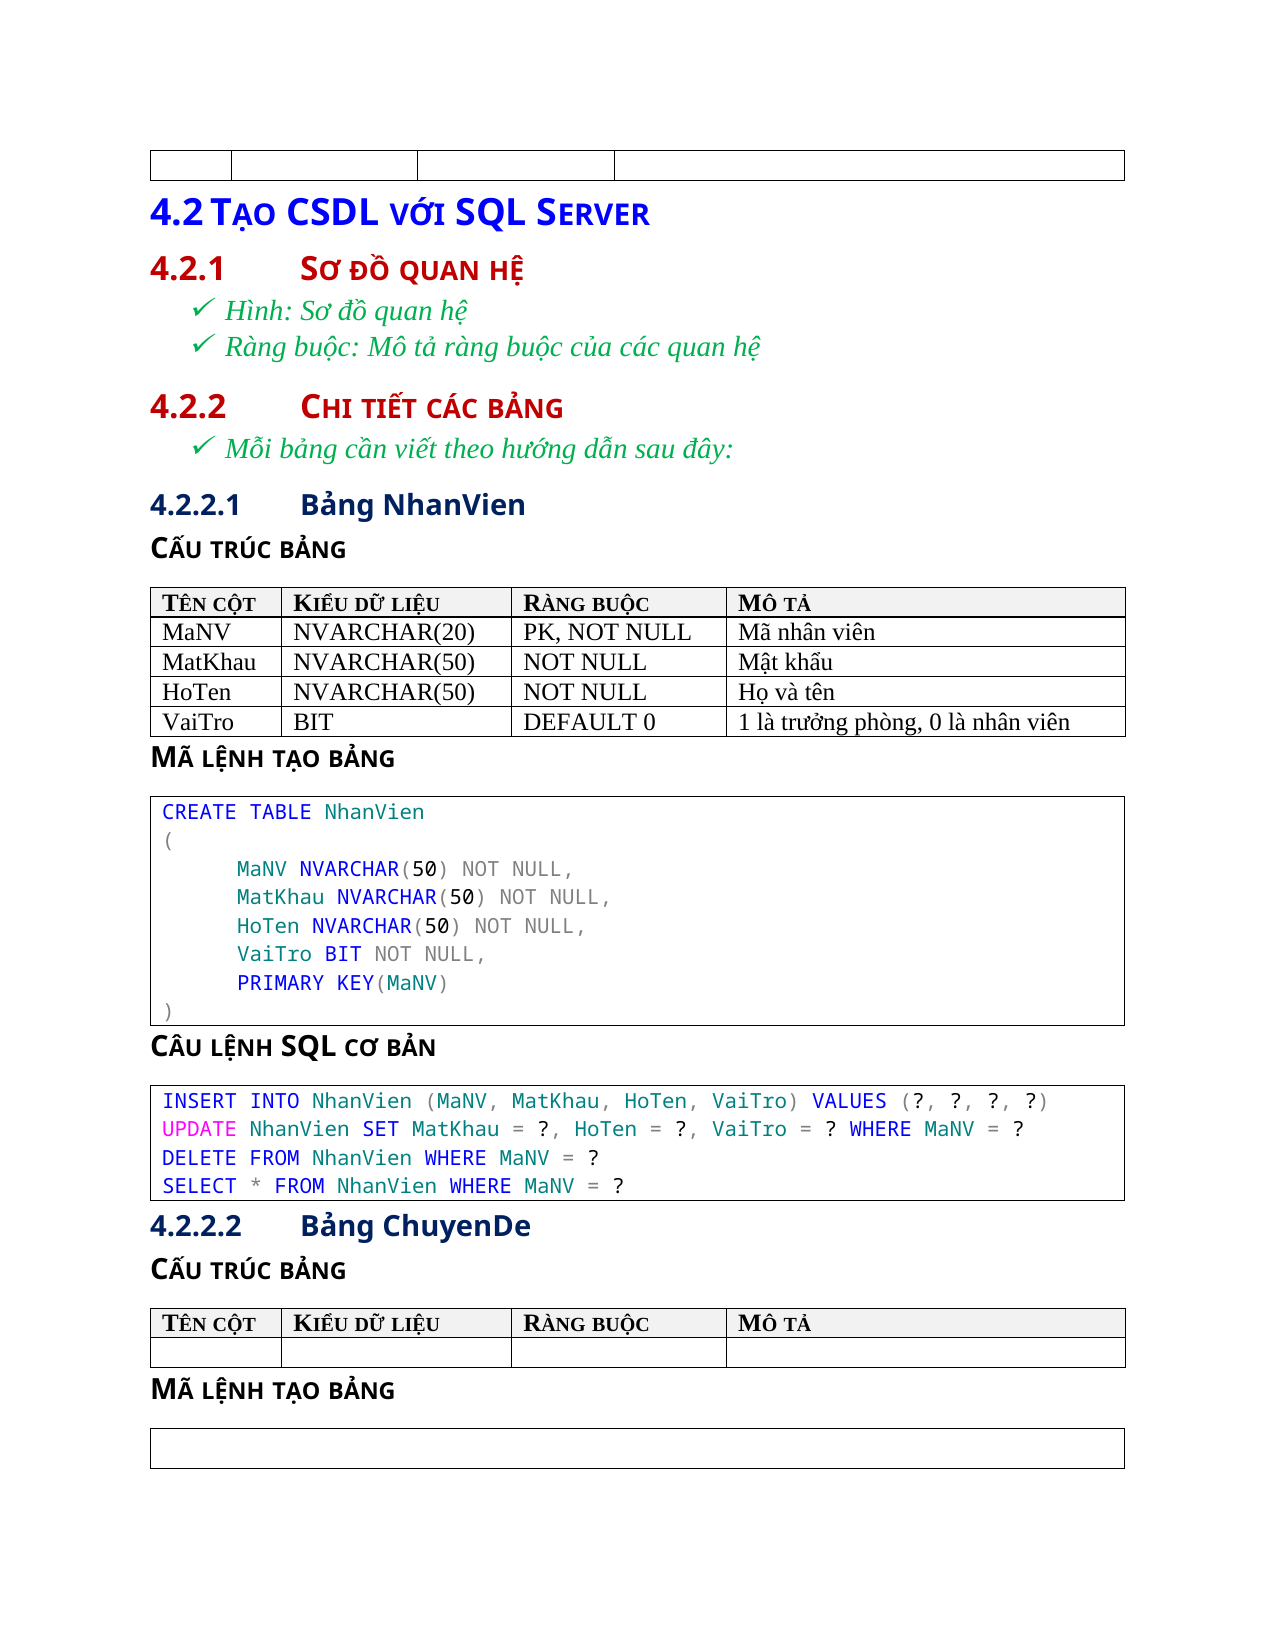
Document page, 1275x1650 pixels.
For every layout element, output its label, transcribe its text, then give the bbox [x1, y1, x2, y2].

table_cell MatKhau [151, 647, 281, 676]
table_cell NVARCHAR(50) [282, 677, 511, 706]
subtitle Bảng ChuyenDe [150, 1205, 1125, 1245]
table_header Mô tả [727, 1309, 1125, 1337]
table_cell Mật khẩu [727, 647, 1125, 676]
table_header Mô tả [727, 588, 1125, 616]
list Hình: Sơ đồ quan hệ [187, 293, 1125, 327]
table_cell [151, 1338, 281, 1367]
table_cell Họ và tên [727, 677, 1125, 706]
table_header Ràng buộc [512, 1309, 726, 1337]
table_cell [615, 151, 1124, 180]
table_cell [151, 151, 231, 180]
table_cell [727, 1338, 1125, 1367]
text Cấu trúc bảng [150, 1248, 1125, 1288]
table_header Tên cột [151, 588, 281, 616]
table_cell [512, 1338, 726, 1367]
table_cell 1 là trưởng phòng, 0 là nhân viên [727, 707, 1125, 736]
list Ràng buộc: Mô tả ràng buộc của các quan hệ [187, 329, 1125, 363]
table_cell NVARCHAR(50) [282, 647, 511, 676]
subtitle Sơ đồ quan hệ [150, 244, 1125, 290]
table_cell NOT NULL [512, 647, 726, 676]
list Mỗi bảng cần viết theo hướng dẫn sau đây: [187, 431, 1125, 465]
table_cell NOT NULL [512, 677, 726, 706]
subtitle Chi tiết các bảng [150, 382, 1125, 428]
table_cell [282, 1338, 511, 1367]
table_header Tên cột [151, 1309, 281, 1337]
text Câu lệnh SQL cơ bản [150, 1026, 1125, 1065]
table_header Kiểu dữ liệu [282, 588, 511, 616]
table_header Kiểu dữ liệu [282, 1309, 511, 1337]
table_header INSERT INTO NhanVien (MaNV, MatKhau, HoTen, VaiTro) VALUES (?, ?, ?, ?) UPDATE NhanVien SET MatKhau = ?, HoTen = ?, VaiTro = ? WHERE MaNV = ? DELETE FROM NhanVien WHERE MaNV = ? SELECT * FROM NhanVien WHERE MaNV = ? [151, 1086, 1124, 1200]
table_cell DEFAULT 0 [512, 707, 726, 736]
subtitle Bảng NhanVien [150, 484, 1125, 524]
text Cấu trúc bảng [150, 527, 1125, 567]
table_cell [232, 151, 417, 180]
table_header [151, 1429, 1124, 1468]
table_cell NVARCHAR(20) [282, 618, 511, 646]
table_cell PK, NOT NULL [512, 618, 726, 646]
table_header Ràng buộc [512, 588, 726, 616]
table_cell HoTen [151, 677, 281, 706]
text Mã lệnh tạo bảng [150, 737, 1125, 776]
subtitle Tạo CSDL với SQL Server [150, 185, 1125, 236]
text Mã lệnh tạo bảng [150, 1368, 1125, 1408]
table_cell MaNV [151, 618, 281, 646]
table_header CREATE TABLE NhanVien ( MaNV NVARCHAR(50) NOT NULL, MatKhau NVARCHAR(50) NOT NULL, HoTen NVARCHAR(50) NOT NULL, VaiTro BIT NOT NULL, PRIMARY KEY(MaNV) ) [151, 797, 1124, 1024]
table_cell [418, 151, 614, 180]
table_cell VaiTro [151, 707, 281, 736]
table_cell Mã nhân viên [727, 618, 1125, 646]
table_cell BIT [282, 707, 511, 736]
